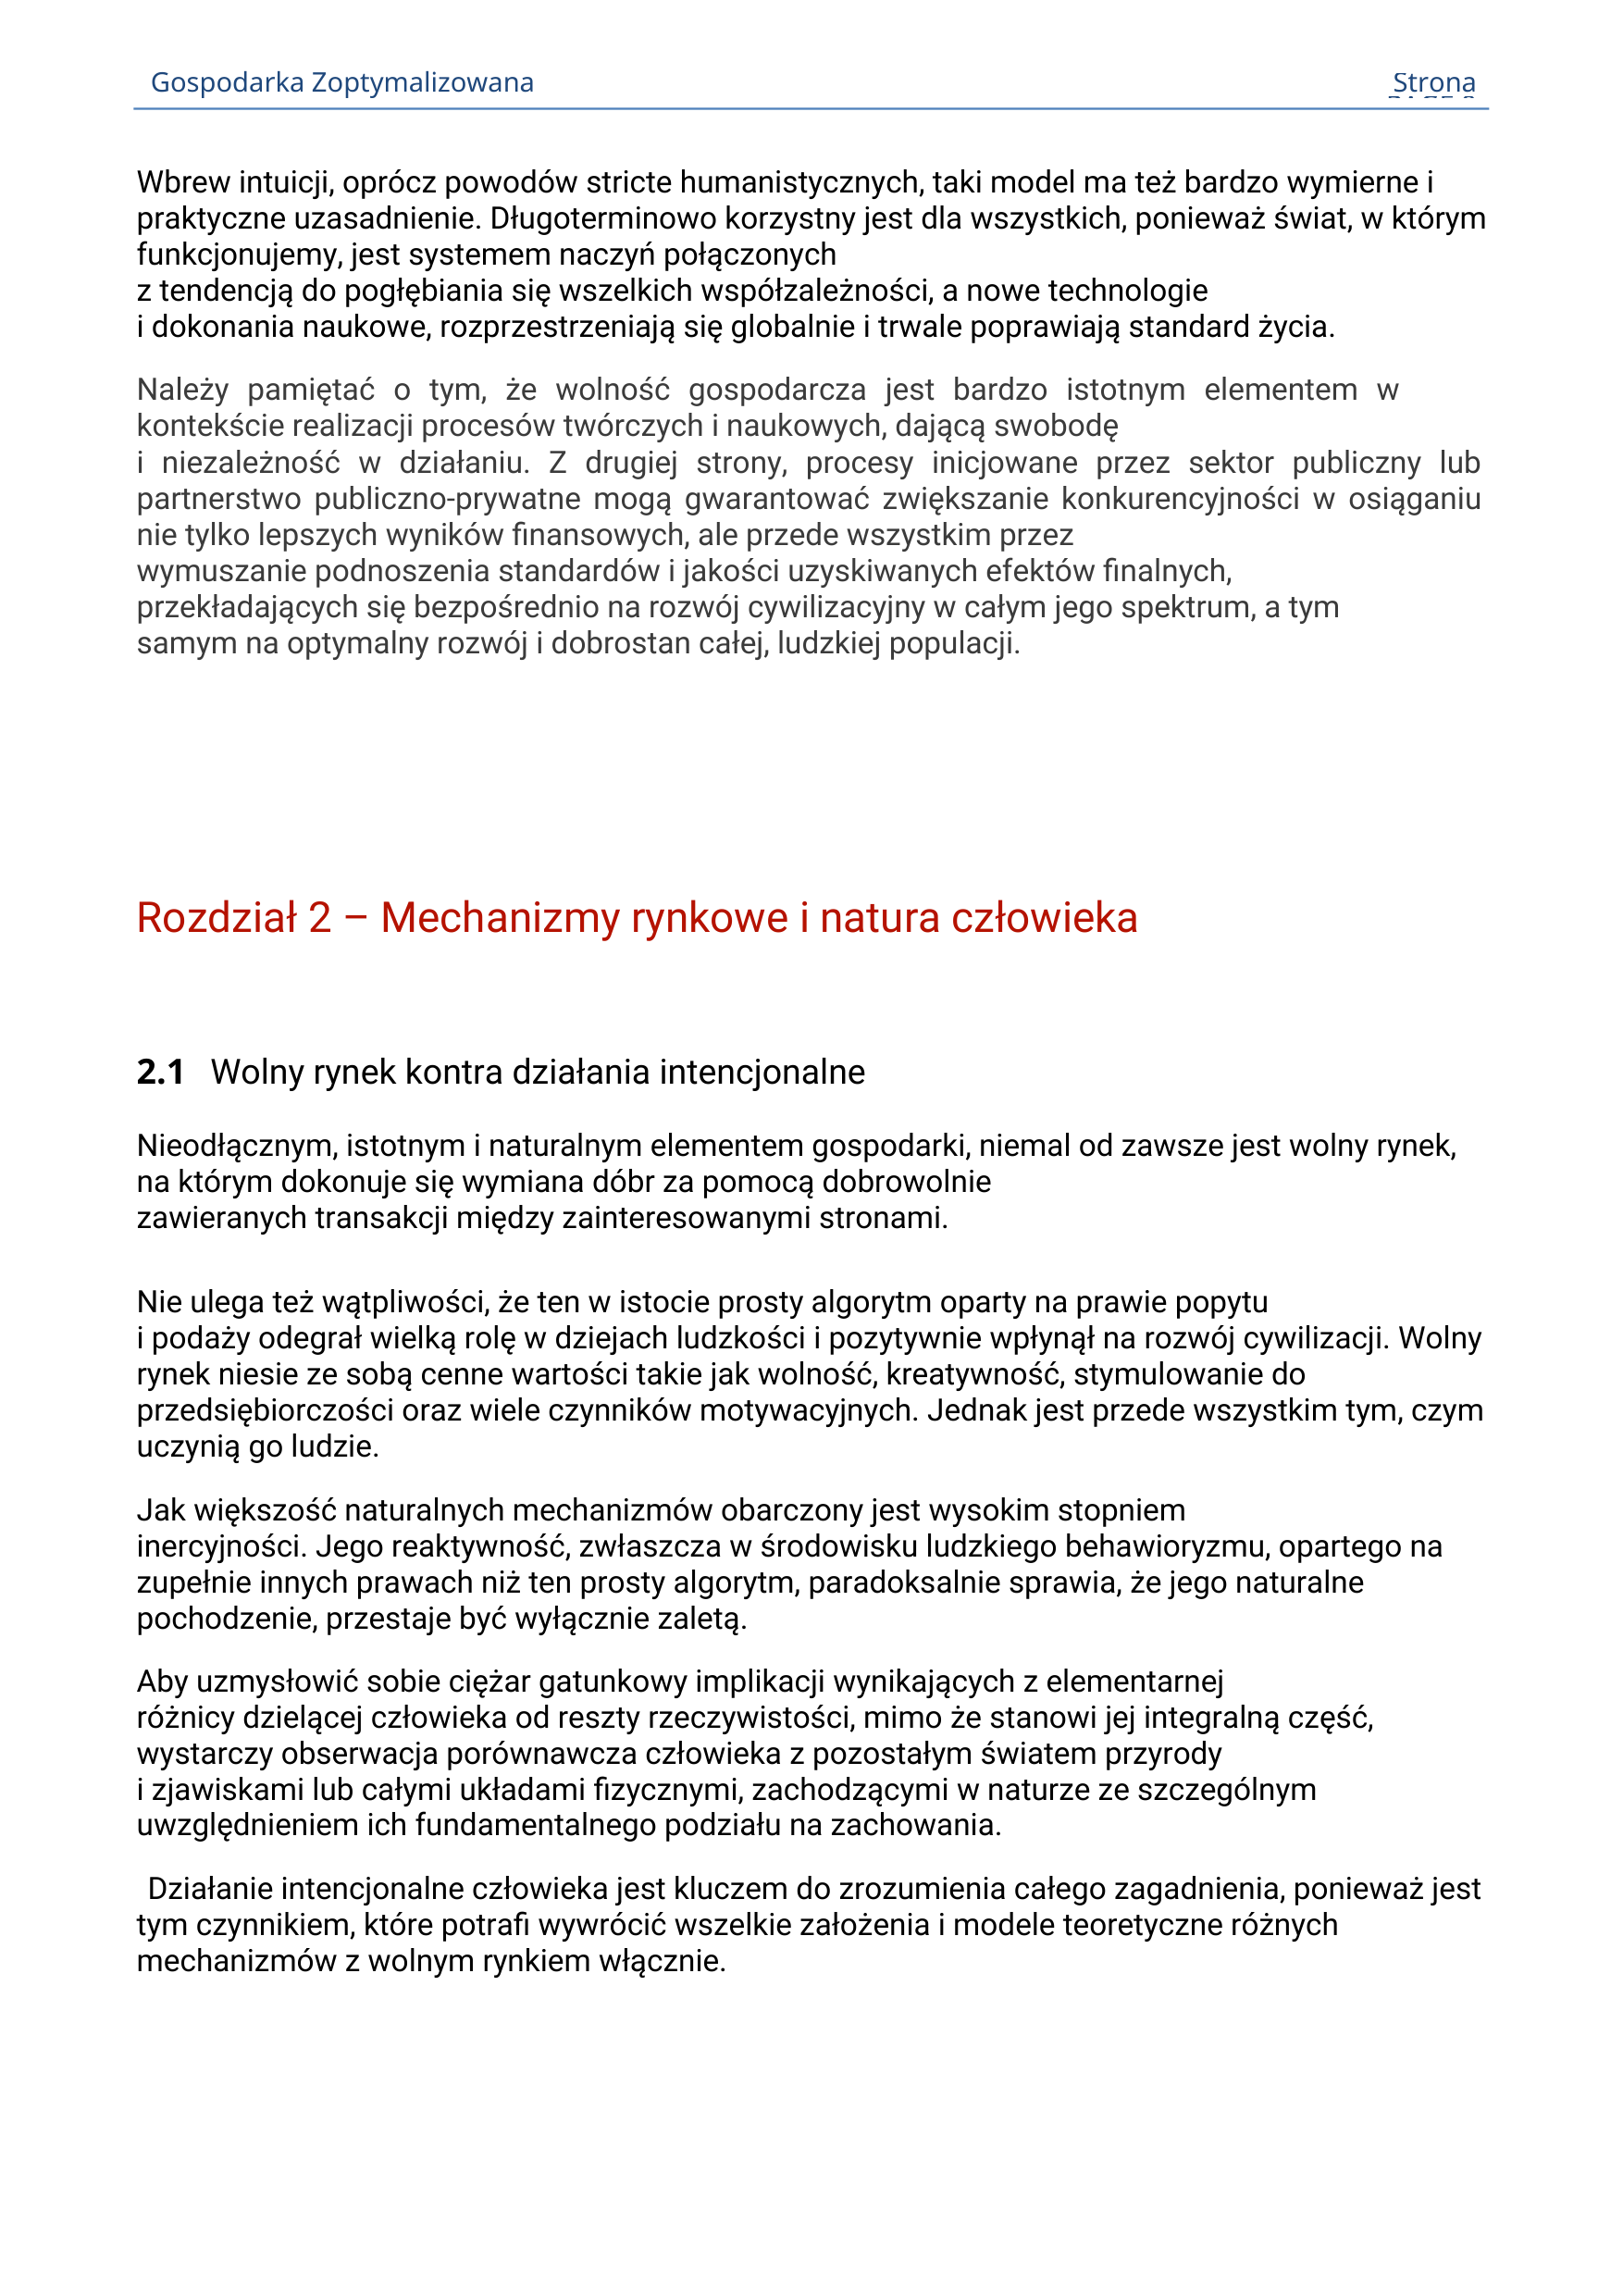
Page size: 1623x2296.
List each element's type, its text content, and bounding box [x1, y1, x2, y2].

text i zjawiskami lub całymi układami fizycznymi, zachodzącymi w naturze ze szczególnym uwzględnieniem ich fundamentalnego podziału na zachowania. [136, 1772, 1497, 1843]
text Jak większość naturalnych mechanizmów obarczony jest wysokim stopniem [136, 1492, 1497, 1528]
text Nie ulega też wątpliwości, że ten w istocie prosty algorytm oparty na prawie popytu [136, 1284, 1497, 1321]
text i podaży odegrał wielką rolę w dziejach ludzkości i pozytywnie wpłynął na rozwój cywilizacji. Wolny rynek niesie ze sobą cenne wartości takie jak wolność, kreatywność, stymulowanie do przedsiębiorczości oraz wiele czynników motywacyjnych. Jednak jest przede wszystkim tym, czym uczynią go ludzie. [136, 1321, 1497, 1465]
text Aby uzmysłowić sobie ciężar gatunkowy implikacji wynikających z elementarnej [136, 1664, 1497, 1700]
text Wbrew intuicji, oprócz powodów stricte humanistycznych, taki model ma też bardzo wymierne i praktyczne uzasadnienie. Długoterminowo korzystny jest dla wszystkich, ponieważ świat, w którym funkcjonujemy, jest systemem naczyń połączonych [136, 164, 1497, 272]
text zawieranych transakcji między zainteresowanymi stronami. [136, 1199, 1497, 1235]
text z tendencją do pogłębiania się wszelkich współzależności, a nowe technologie [136, 272, 1497, 309]
text i dokonania naukowe, rozprzestrzeniają się globalnie i trwale poprawiają standard życia. [136, 309, 1476, 344]
text różnicy dzielącej człowieka od reszty rzeczywistości, mimo że stanowi jej integralną część, wystarczy obserwacja porównawcza człowieka z pozostałym światem przyrody [136, 1700, 1497, 1772]
subtitle Działanie intencjonalne człowieka jest kluczem do zrozumienia całego zagadnienia, ponieważ jest tym czynnikiem, które potrafi wywrócić wszelkie założenia i modele teoretyczne różnych mechanizmów z wolnym rynkiem włącznie. [136, 1870, 1497, 1979]
text Nieodłącznym, istotnym i naturalnym elementem gospodarki, niemal od zawsze jest wolny rynek, na którym dokonuje się wymiana dóbr za pomocą dobrowolnie [136, 1127, 1497, 1199]
text Należy pamiętać o tym, że wolność gospodarcza jest bardzo istotnym elementem w kontekście realizacji procesów twórczych i naukowych, dającą swobodę [136, 372, 1401, 444]
text Rozdział 2 – Mechanizmy rynkowe i natura człowieka [136, 893, 1497, 942]
text wymuszanie podnoszenia standardów i jakości uzyskiwanych efektów finalnych, przekładających się bezpośrednio na rozwój cywilizacyjny w całym jego spektrum, a tym samym na optymalny rozwój i dobrostan całej, ludzkiej populacji. [136, 552, 1429, 661]
text i niezależność w działaniu. Z drugiej strony, procesy inicjowane przez sektor publiczny lub partnerstwo publiczno-prywatne mogą gwarantować zwiększanie konkurencyjności w osiąganiu nie tylko lepszych wyników finansowych, ale przede wszystkim przez [136, 444, 1483, 552]
list Wolny rynek kontra działania intencjonalne [136, 1048, 1497, 1095]
text inercyjności. Jego reaktywność, zwłaszcza w środowisku ludzkiego behawioryzmu, opartego na zupełnie innych prawach niż ten prosty algorytm, paradoksalnie sprawia, że jego naturalne pochodzenie, przestaje być wyłącznie zaletą. [136, 1528, 1476, 1636]
